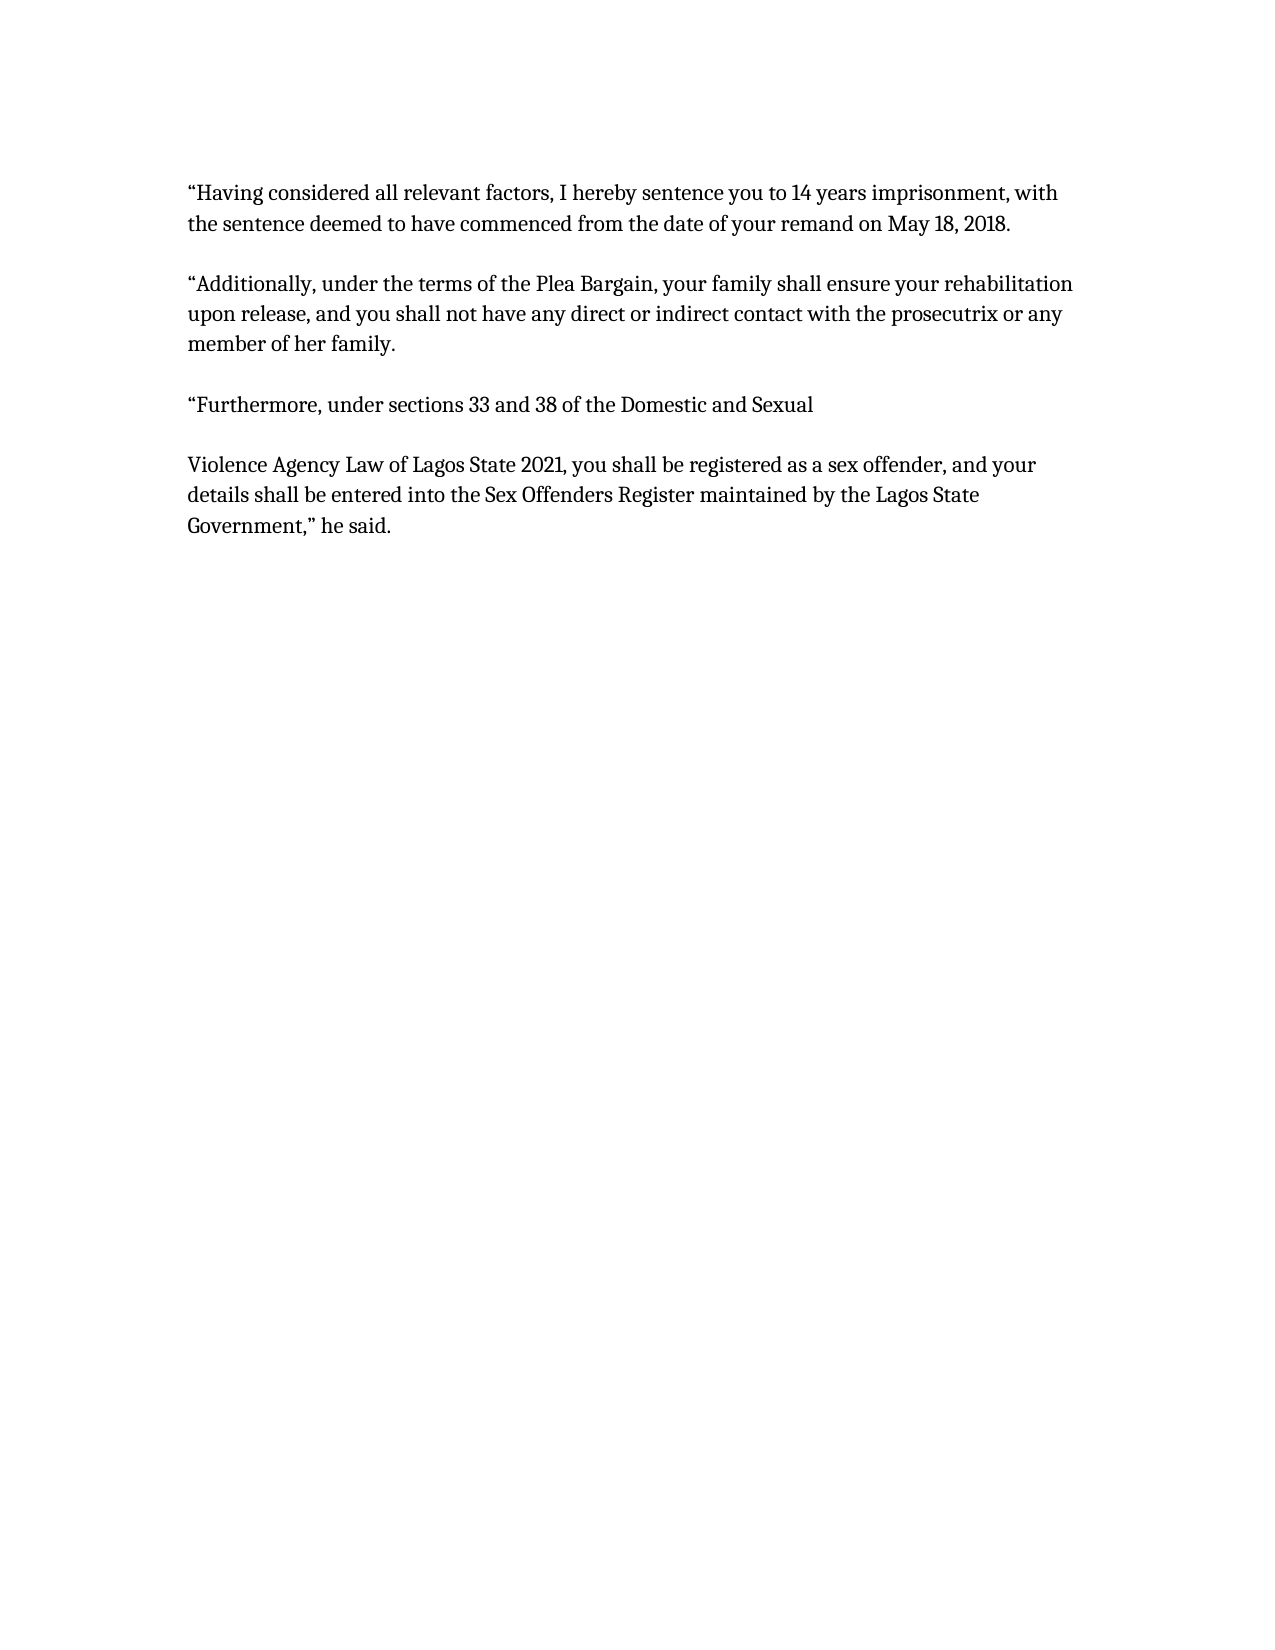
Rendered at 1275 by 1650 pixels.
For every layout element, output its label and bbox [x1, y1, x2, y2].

text [187, 150, 1087, 539]
